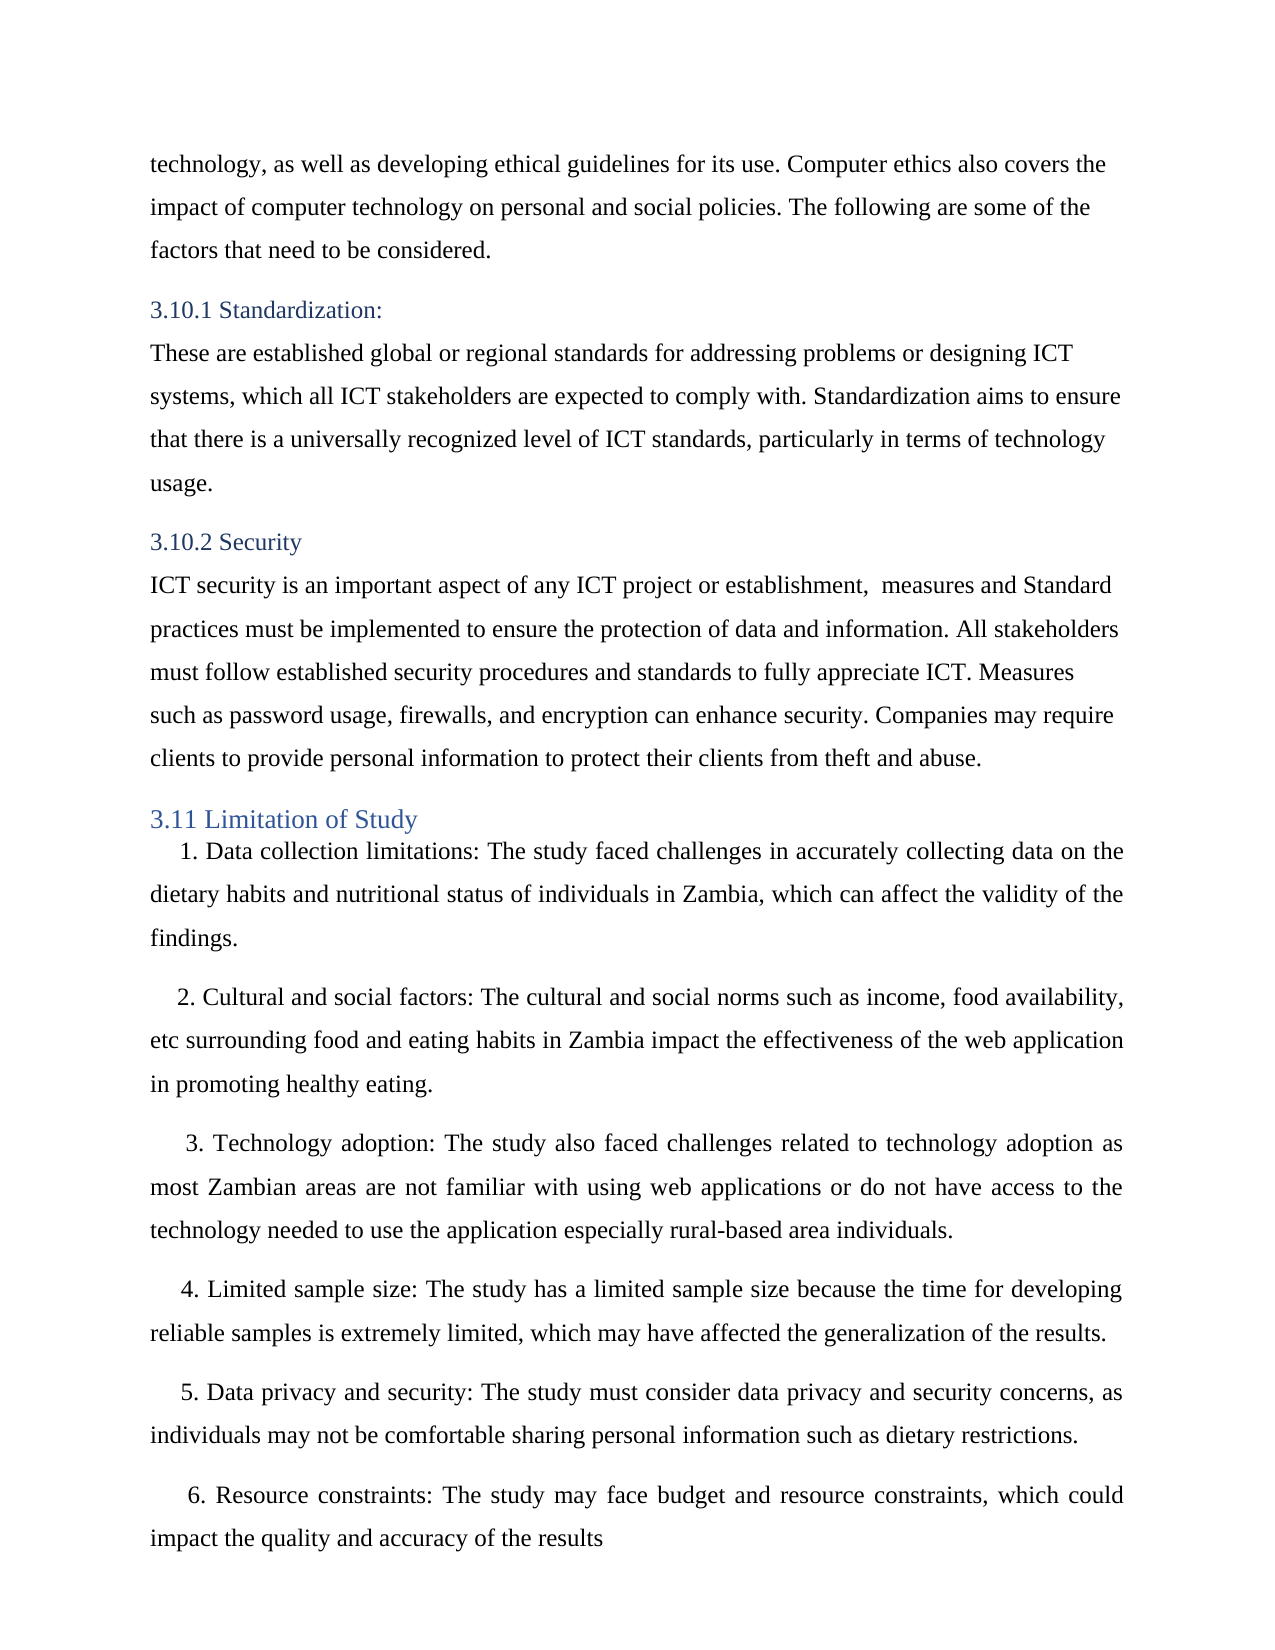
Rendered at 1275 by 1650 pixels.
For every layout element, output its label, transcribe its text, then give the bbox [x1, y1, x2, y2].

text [150, 149, 1125, 264]
text ICT security is an important aspect of any ICT project or establishment, measures and Standard practices must be implemented to ensure the protection of data and information. All stakeholders must follow established security procedures and standards to fully appreciate ICT. Measures such as password usage, firewalls, and encryption can enhance security. Companies may require clients to provide personal information to protect their clients from theft and abuse. [150, 571, 1125, 772]
text 1. Data collection limitations: The study faced challenges in accurately collecting data on the dietary habits and nutritional status of individuals in Zambia, which can affect the validity of the findings. [150, 836, 1125, 951]
text 6. Resource constraints: The study may face budget and resource constraints, which could impact the quality and accuracy of the results [150, 1480, 1125, 1552]
text 2. Cultural and social factors: The cultural and social norms such as income, food availability, etc surrounding food and eating habits in Zambia impact the effectiveness of the web application in promoting healthy eating. [150, 982, 1125, 1097]
subtitle 3.11 Limitation of Study [150, 803, 1125, 834]
text 5. Data privacy and security: The study must consider data privacy and security concerns, as individuals may not be comfortable sharing personal information such as dietary restrictions. [150, 1377, 1125, 1449]
text These are established global or regional standards for addressing problems or designing ICT systems, which all ICT stakeholders are expected to comply with. Standardization aims to ensure that there is a universally recognized level of ICT standards, particularly in terms of technology usage. [150, 338, 1125, 496]
text 4. Limited sample size: The study has a limited sample size because the time for developing reliable samples is extremely limited, which may have affected the generalization of the results. [150, 1274, 1125, 1346]
subtitle 3.10.2 Security [150, 527, 1125, 556]
subtitle 3.10.1 Standardization: [150, 295, 1125, 324]
text 3. Technology adoption: The study also faced challenges related to technology adoption as most Zambian areas are not familiar with using web applications or do not have access to the technology needed to use the application especially rural-based area individuals. [150, 1128, 1125, 1243]
